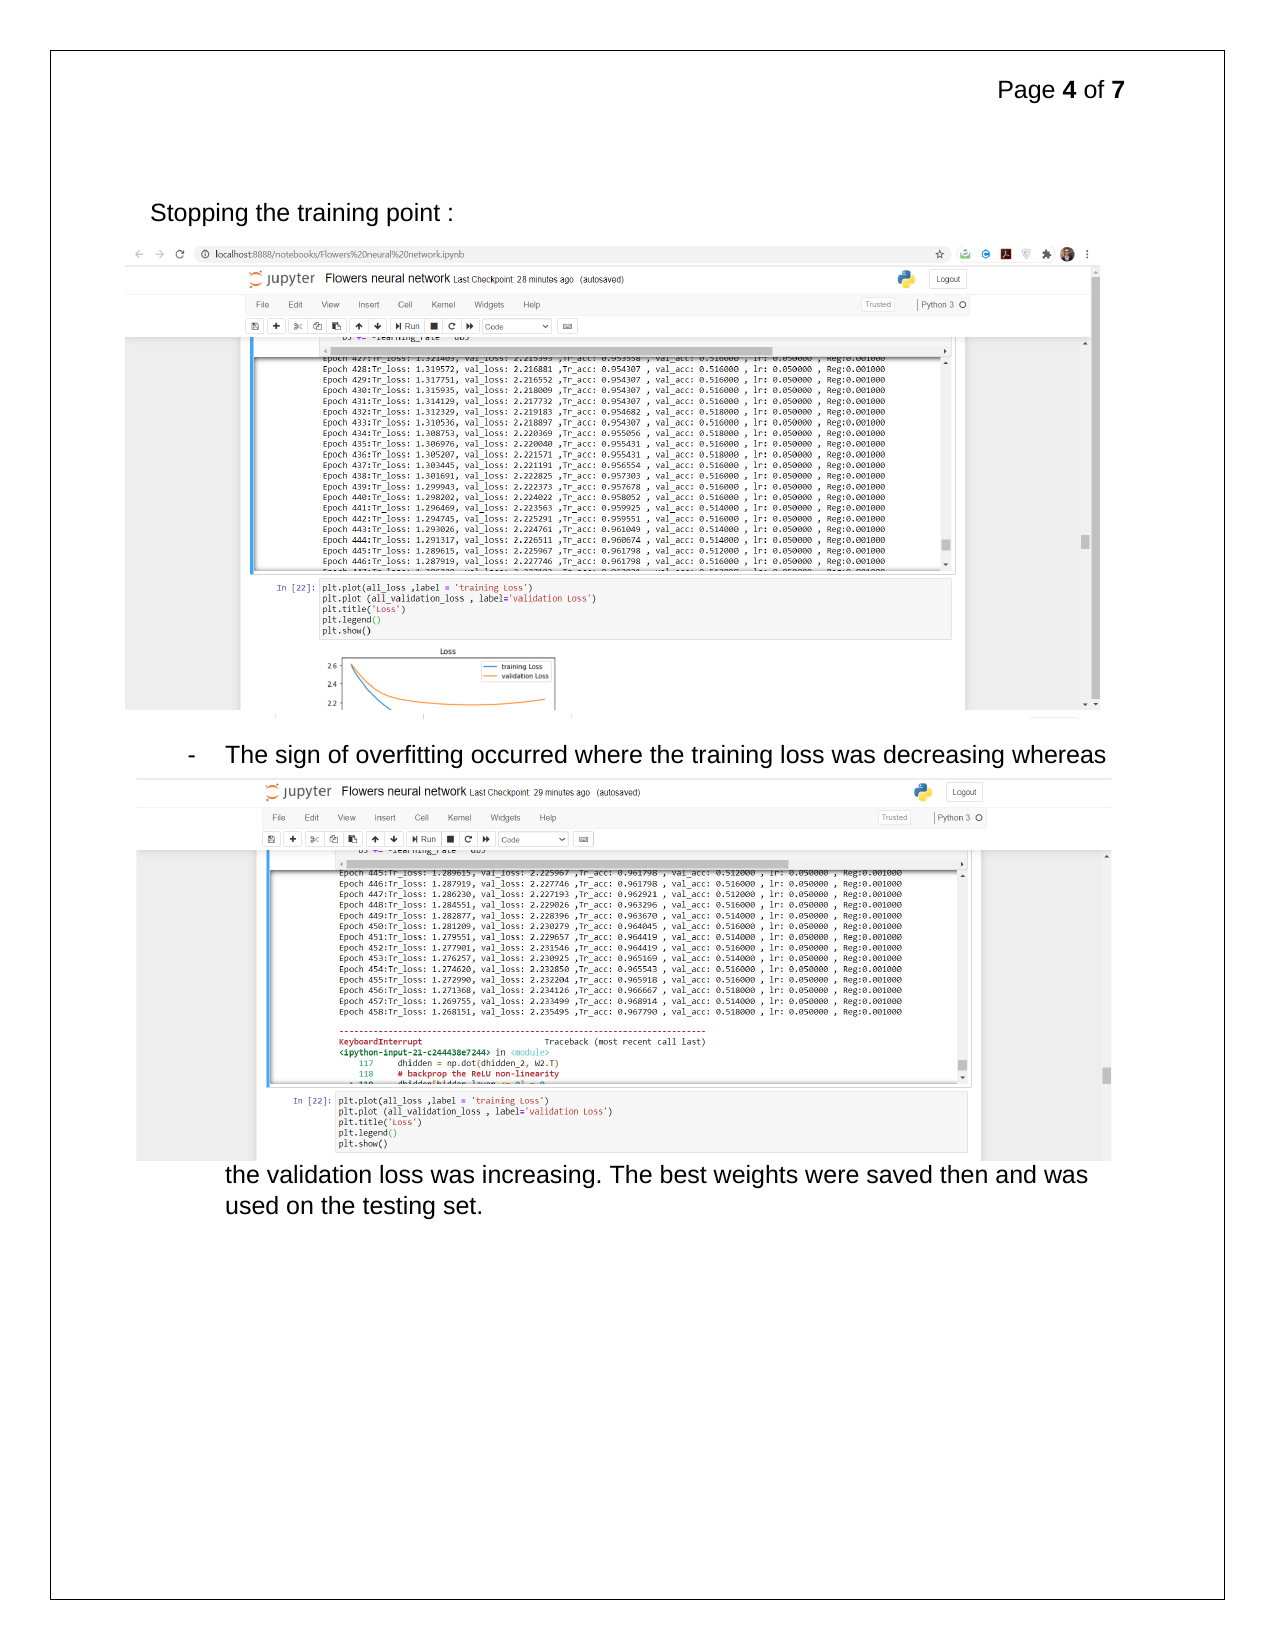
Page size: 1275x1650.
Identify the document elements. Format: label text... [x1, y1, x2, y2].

text Stopping the training point : [150, 198, 1125, 226]
picture [136, 777, 1112, 1161]
picture [125, 246, 1100, 719]
